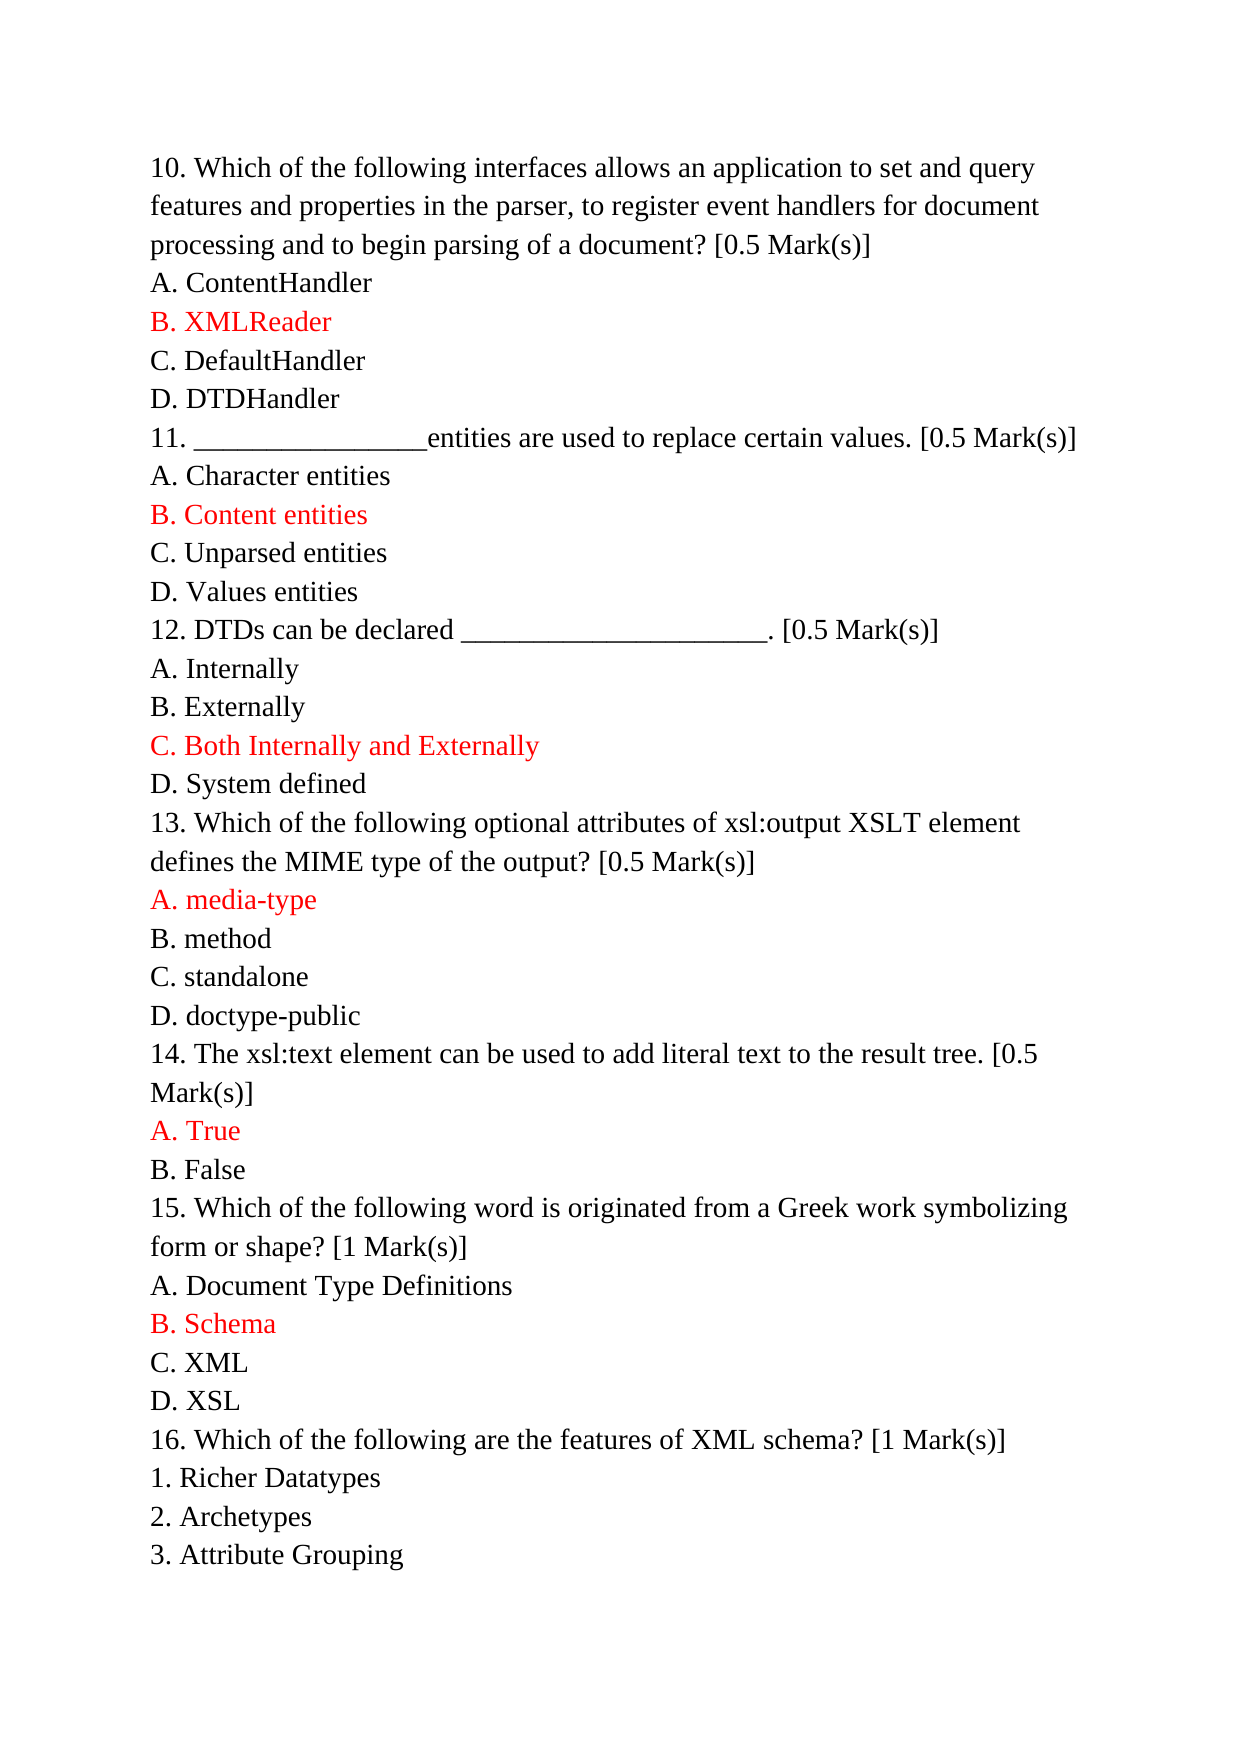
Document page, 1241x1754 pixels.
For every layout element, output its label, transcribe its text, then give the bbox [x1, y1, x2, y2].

text 1. Richer Datatypes [150, 1460, 1090, 1494]
text C. standalone [150, 959, 1090, 993]
text 16. Which of the following are the features of XML schema? [1 Mark(s)] [150, 1422, 1090, 1455]
text 12. DTDs can be declared _____________________. [0.5 Mark(s)] [150, 612, 1090, 646]
text A. Document Type Definitions [150, 1268, 1090, 1301]
text C. XML [150, 1345, 1090, 1378]
text A. Character entities [150, 458, 1090, 492]
text D. doctype-public [150, 998, 1090, 1031]
text B. method [150, 921, 1090, 954]
text C. Both Internally and Externally [150, 728, 1090, 762]
text B. XMLReader [150, 304, 1090, 338]
text 15. Which of the following word is originated from a Greek work symbolizing form or shape? [1 Mark(s)] [150, 1191, 1090, 1263]
text D. System defined [150, 767, 1090, 800]
text A. media-type [150, 882, 1090, 916]
text 2. Archetypes [150, 1499, 1090, 1532]
text B. False [150, 1152, 1090, 1186]
text 14. The xsl:text element can be used to add literal text to the result tree. [0.5 Mark(s)] [150, 1036, 1090, 1108]
text 10. Which of the following interfaces allows an application to set and query features and properties in the parser, to register event handlers for document processing and to begin parsing of a document? [0.5 Mark(s)] [150, 150, 1090, 261]
text 13. Which of the following optional attributes of xsl:output XSLT element defines the MIME type of the output? [0.5 Mark(s)] [150, 805, 1090, 877]
text D. DTDHandler [150, 381, 1090, 415]
text B. Content entities [150, 497, 1090, 530]
text 3. Attribute Grouping [150, 1537, 1090, 1571]
text B. Externally [150, 689, 1090, 723]
text C. Unparsed entities [150, 535, 1090, 569]
text A. Internally [150, 651, 1090, 684]
text A. True [150, 1113, 1090, 1147]
text A. ContentHandler [150, 266, 1090, 299]
text B. Schema [150, 1306, 1090, 1340]
text D. Values entities [150, 574, 1090, 607]
text C. DefaultHandler [150, 343, 1090, 376]
text 11. ________________entities are used to replace certain values. [0.5 Mark(s)] [150, 420, 1090, 453]
text D. XSL [150, 1383, 1090, 1417]
